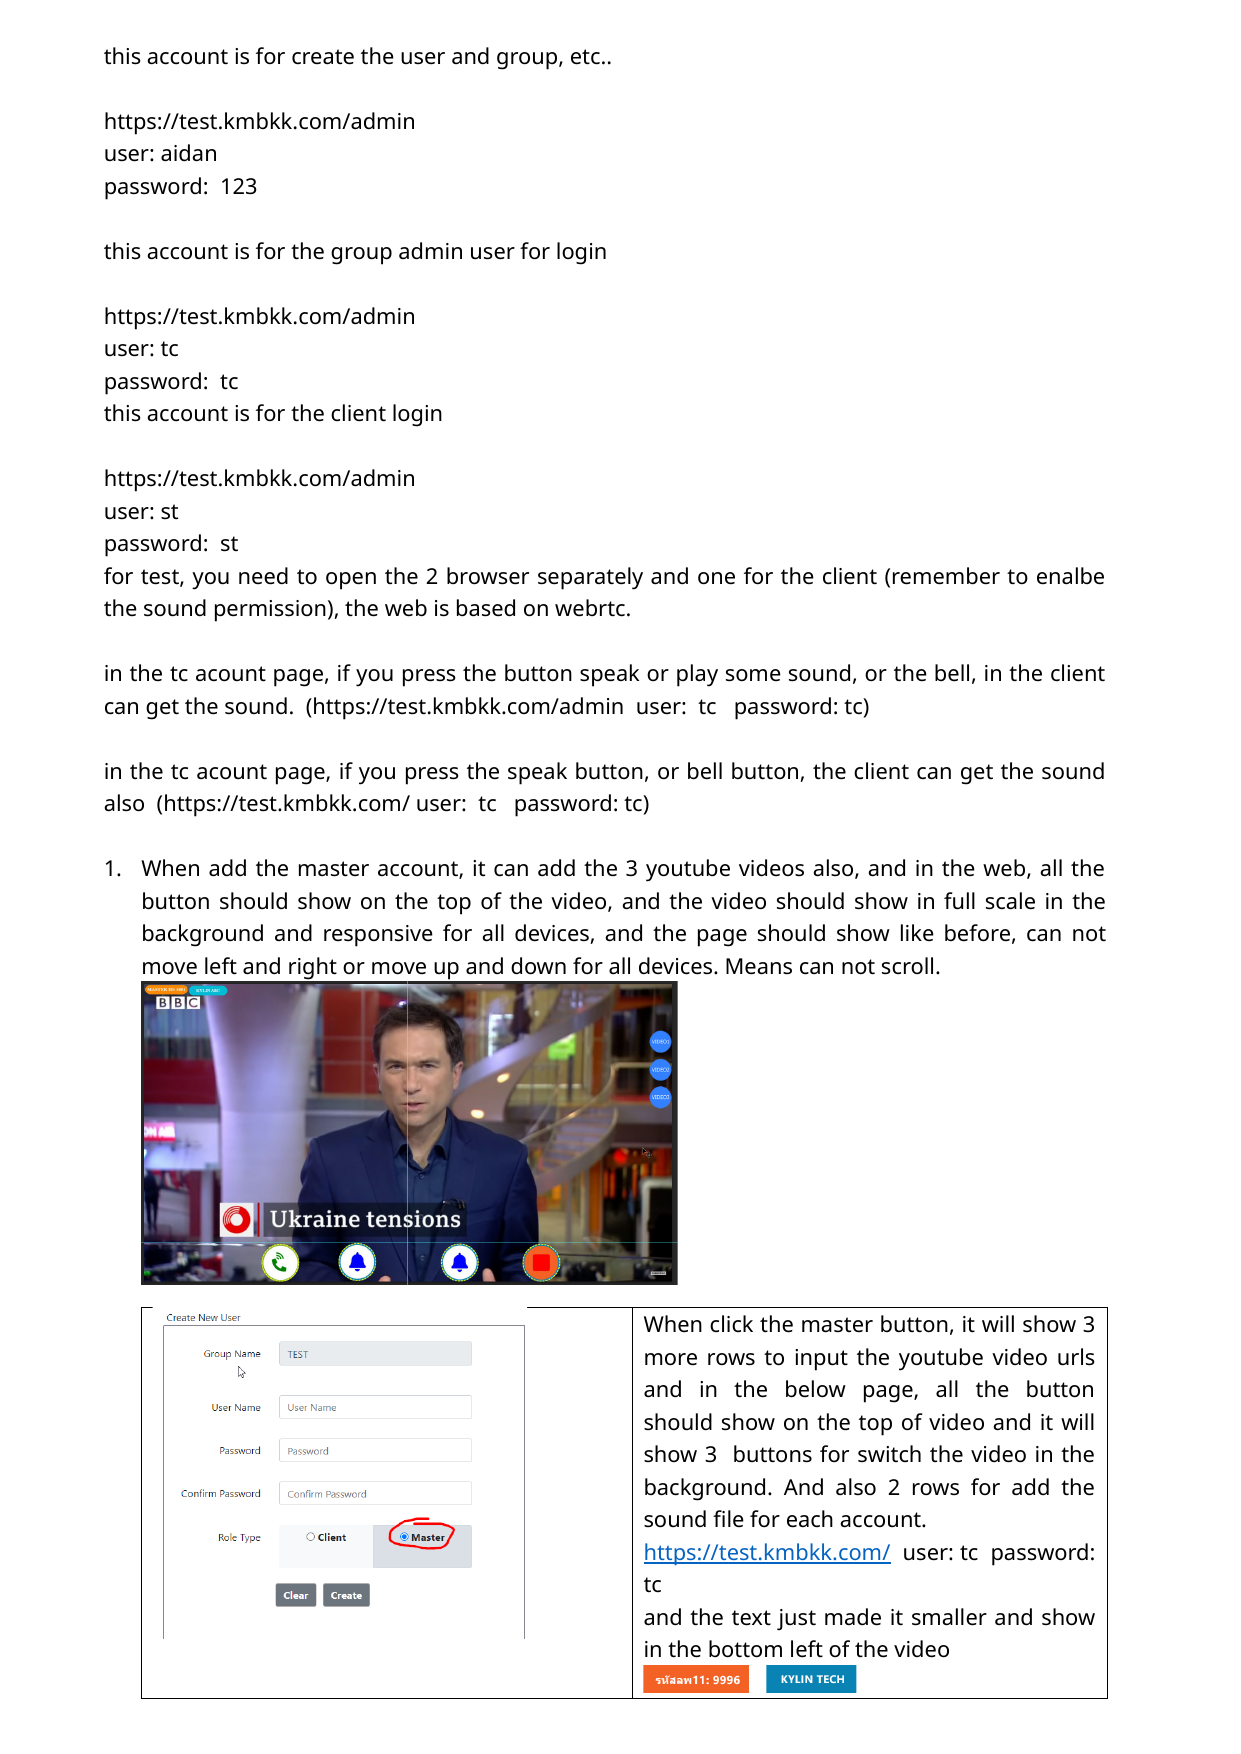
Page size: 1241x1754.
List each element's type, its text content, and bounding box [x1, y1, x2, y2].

text password: st [103, 527, 1107, 559]
text this account is for the group admin user for login [103, 234, 1107, 267]
text https://test.kmbkk.com/admin [103, 104, 1107, 137]
text for test, you need to open the 2 browser separately and one for the client (remember to enalbe the sound permission), the web is based on webrtc. [103, 559, 1107, 624]
picture [643, 1665, 749, 1693]
text https://test.kmbkk.com/admin [103, 462, 1107, 494]
text password: tc [103, 364, 1107, 397]
text https://test.kmbkk.com/admin [103, 299, 1107, 332]
text user: aidan [103, 137, 1107, 169]
table_header [142, 1308, 632, 1698]
text user: tc [103, 332, 1107, 364]
list When add the master account, it can add the 3 youtube videos also, and in the web, all the button should show on the top of the video, and the video should show in full scale in the background and responsive for all devices, and the page should show like before, can not move left and right or move up and down for all devices. Means can not scroll. [103, 852, 1107, 982]
text in the tc acount page, if you press the speak button, or bell button, the client can get the sound also (https://test.kmbkk.com/ user: tc password: tc) [103, 754, 1107, 819]
table_header When click the master button, it will show 3 more rows to input the youtube video urls and in the below page, all the button should show on the top of video and it will show 3 buttons for switch the video in the background. And also 2 rows for add the sound file for each account. https://test.kmbkk.com/ user: tc password: tc and the text just made it smaller and show in the bottom left of the video [633, 1308, 1107, 1698]
picture [152, 1307, 528, 1639]
text this account is for the client login [103, 397, 1107, 429]
picture [141, 981, 678, 1285]
text in the tc acount page, if you press the button speak or play some sound, or the bell, in the client can get the sound. (https://test.kmbkk.com/admin user: tc password: tc) [103, 657, 1107, 722]
text user: st [103, 494, 1107, 527]
text this account is for create the user and group, etc.. [103, 39, 1107, 72]
text password: 123 [103, 169, 1107, 202]
